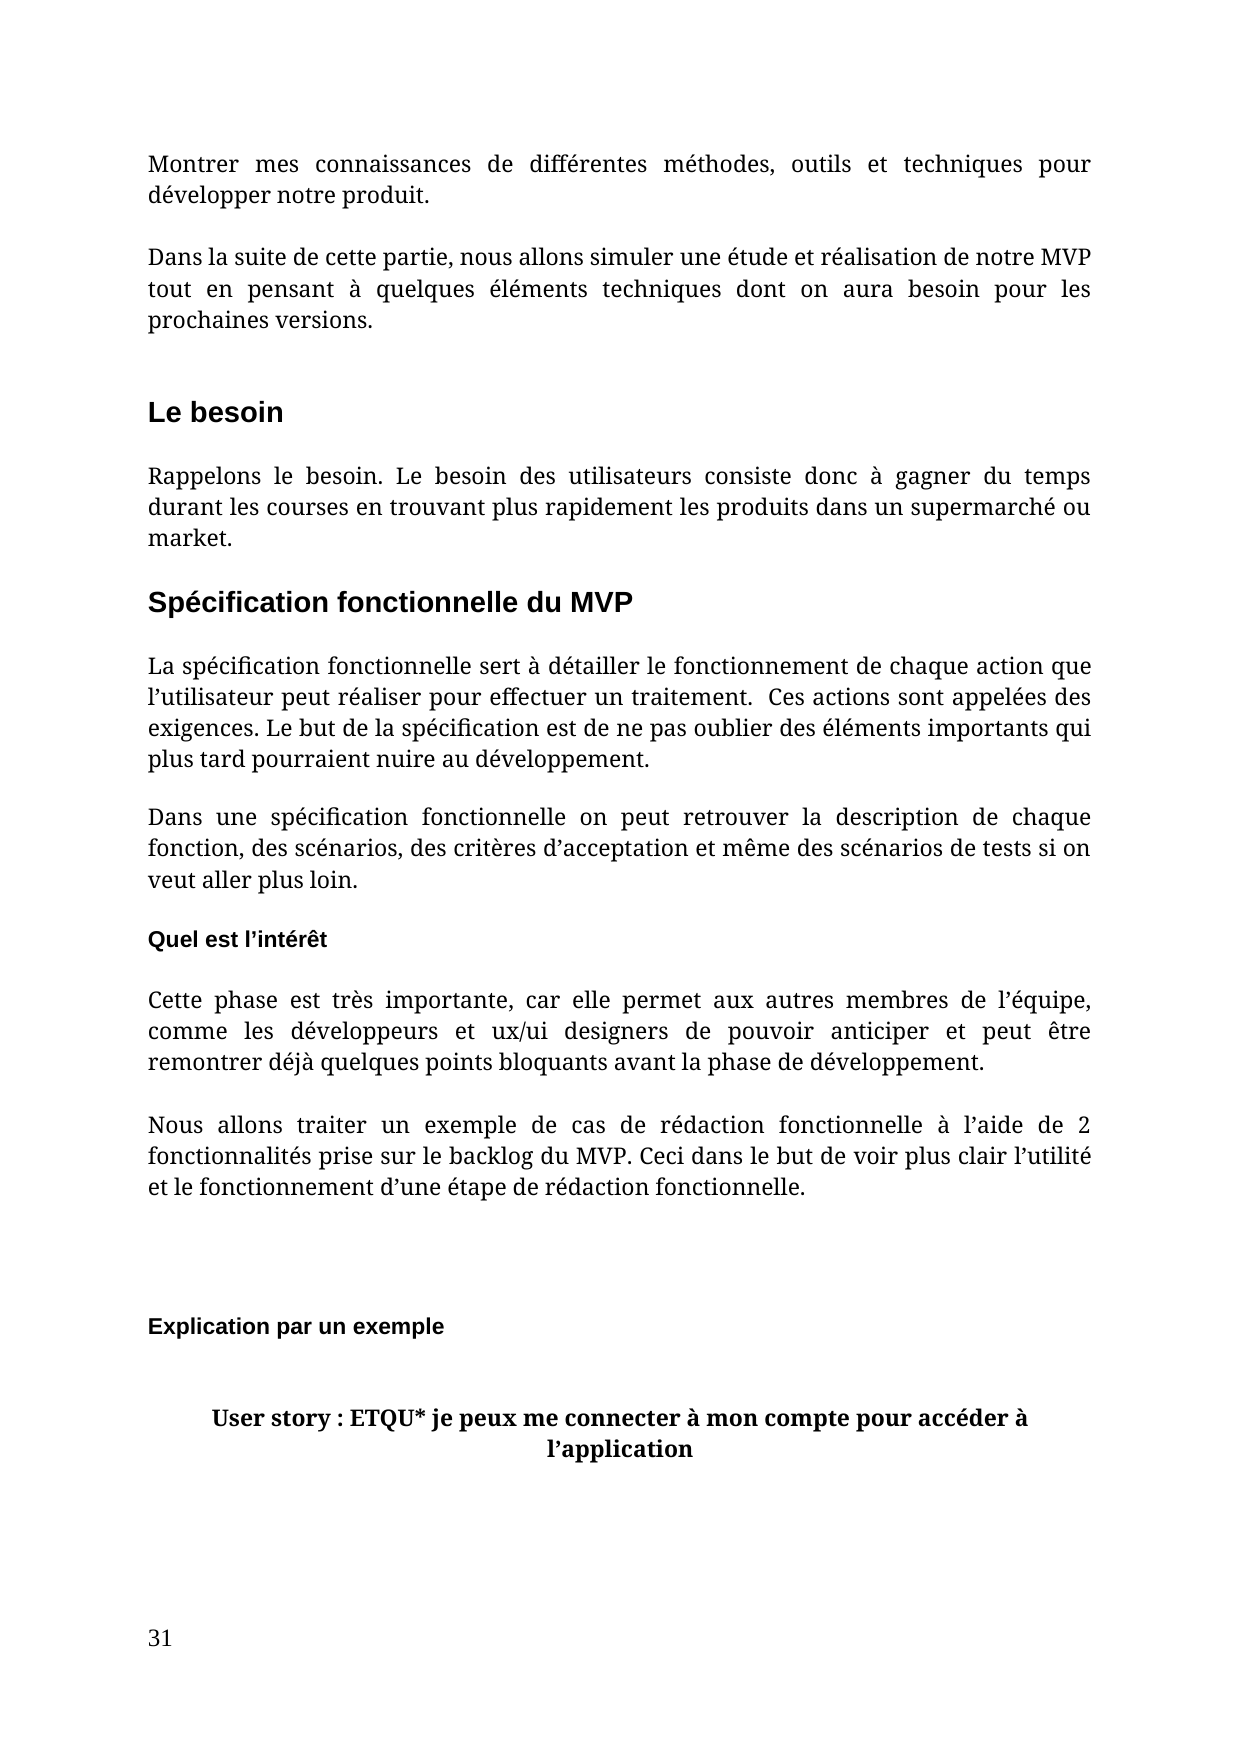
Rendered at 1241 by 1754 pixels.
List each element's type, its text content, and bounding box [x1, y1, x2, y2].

subtitle Spécification fonctionnelle du MVP [148, 585, 1093, 618]
text Dans la suite de cette partie, nous allons simuler une étude et réalisation de notre MVP tout en pensant à quelques éléments techniques dont on aura besoin pour les prochaines versions. [148, 241, 1093, 335]
text User story : ETQU* je peux me connecter à mon compte pour accéder à l’application [148, 1402, 1093, 1464]
subtitle Quel est l’intérêt [148, 926, 1093, 952]
subtitle Explication par un exemple [148, 1313, 1093, 1339]
text Rappelons le besoin. Le besoin des utilisateurs consiste donc à gagner du temps durant les courses en trouvant plus rapidement les produits dans un supermarché ou market. [148, 460, 1093, 554]
text Dans une spécification fonctionnelle on peut retrouver la description de chaque fonction, des scénarios, des critères d’acceptation et même des scénarios de tests si on veut aller plus loin. [148, 801, 1093, 895]
text La spécification fonctionnelle sert à détailler le fonctionnement de chaque action que l’utilisateur peut réaliser pour effectuer un traitement. Ces actions sont appelées des exigences. Le but de la spécification est de ne pas oublier des éléments importants qui plus tard pourraient nuire au développement. [148, 650, 1093, 775]
text Nous allons traiter un exemple de cas de rédaction fonctionnelle à l’aide de 2 fonctionnalités prise sur le backlog du MVP. Ceci dans le but de voir plus clair l’utilité et le fonctionnement d’une étape de rédaction fonctionnelle. [148, 1109, 1093, 1202]
subtitle Le besoin [148, 395, 1093, 429]
text Cette phase est très importante, car elle permet aux autres membres de l’équipe, comme les développeurs et ux/ui designers de pouvoir anticiper et peut être remontrer déjà quelques points bloquants avant la phase de développement. [148, 984, 1093, 1077]
